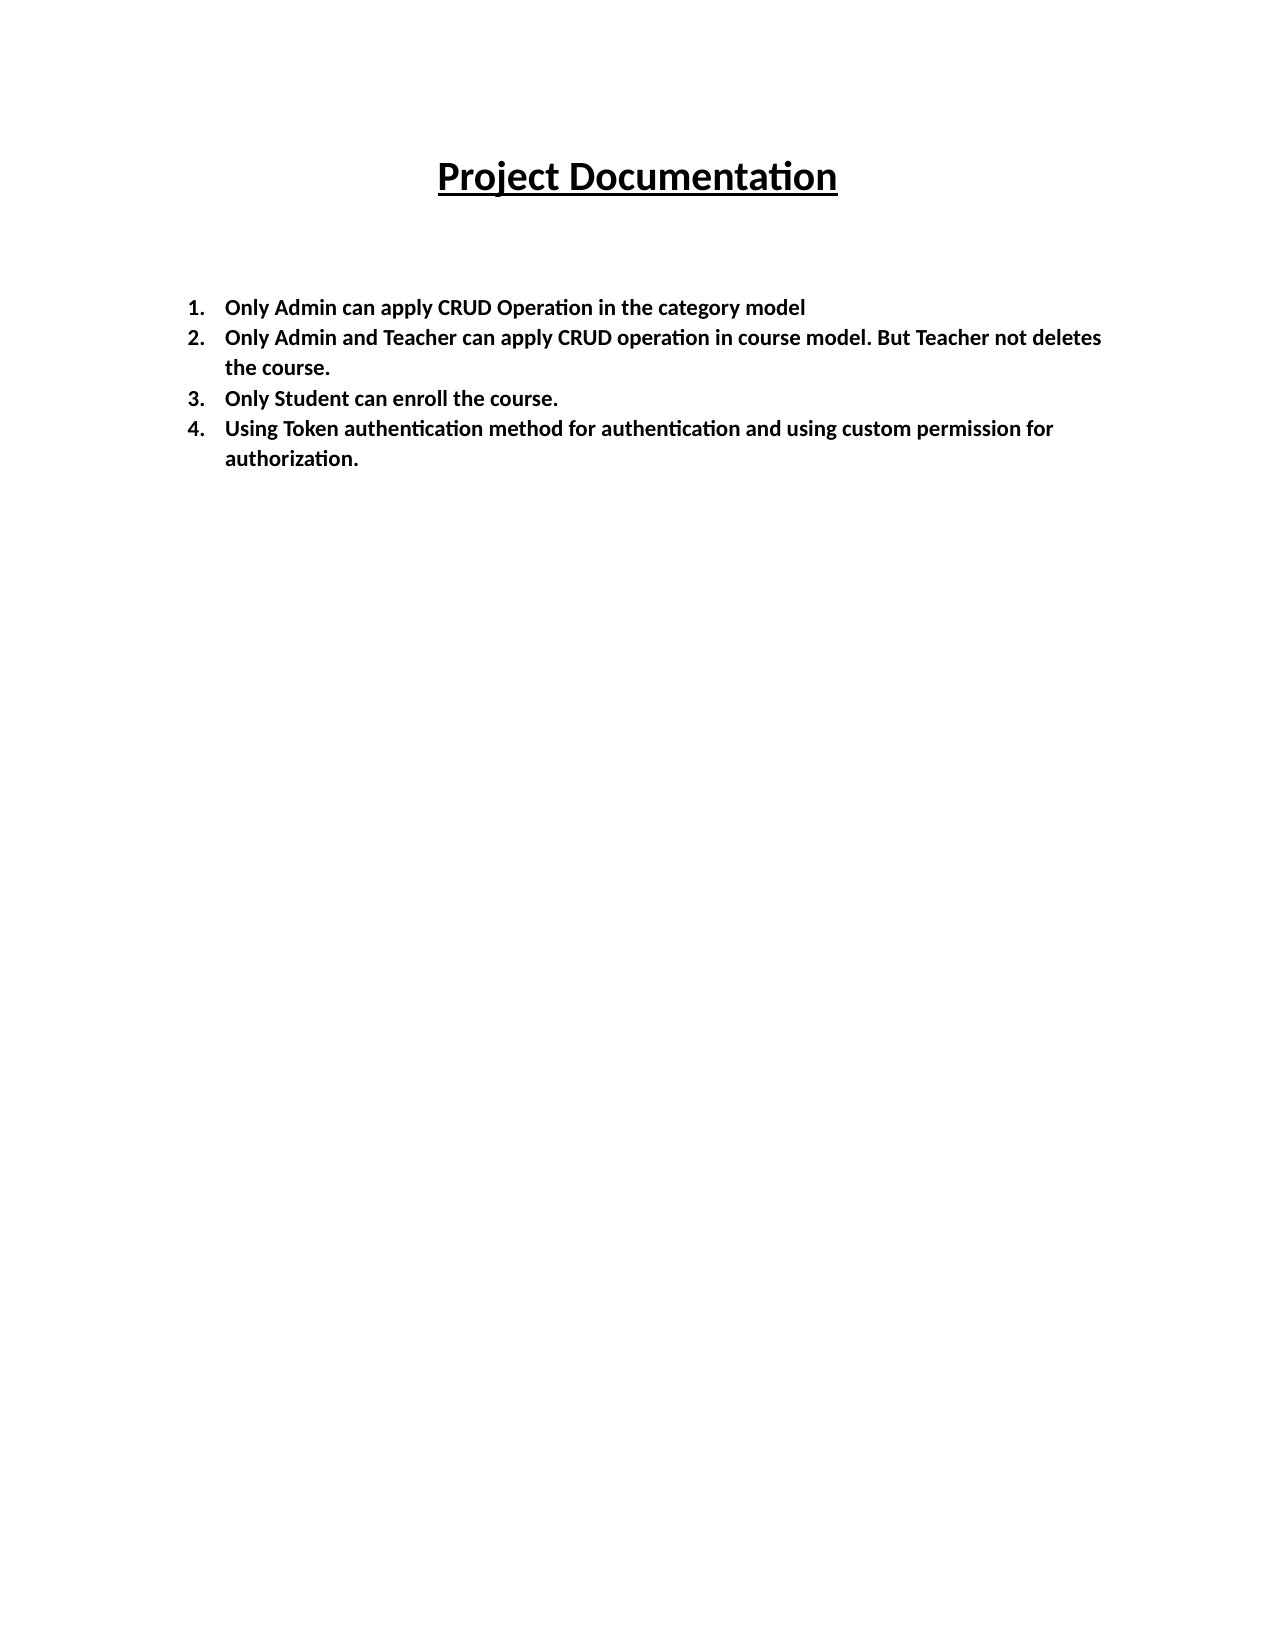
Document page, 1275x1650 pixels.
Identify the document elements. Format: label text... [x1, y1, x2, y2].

list Only Admin can apply CRUD Operation in the category model [187, 293, 1125, 321]
list Only Admin and Teacher can apply CRUD operation in course model. But Teacher not deletes the course. [187, 323, 1125, 382]
text Project Documentation [150, 150, 1125, 201]
list Using Token authentication method for authentication and using custom permission for authorization. [187, 414, 1125, 472]
list Only Student can enroll the course. [187, 384, 1125, 412]
